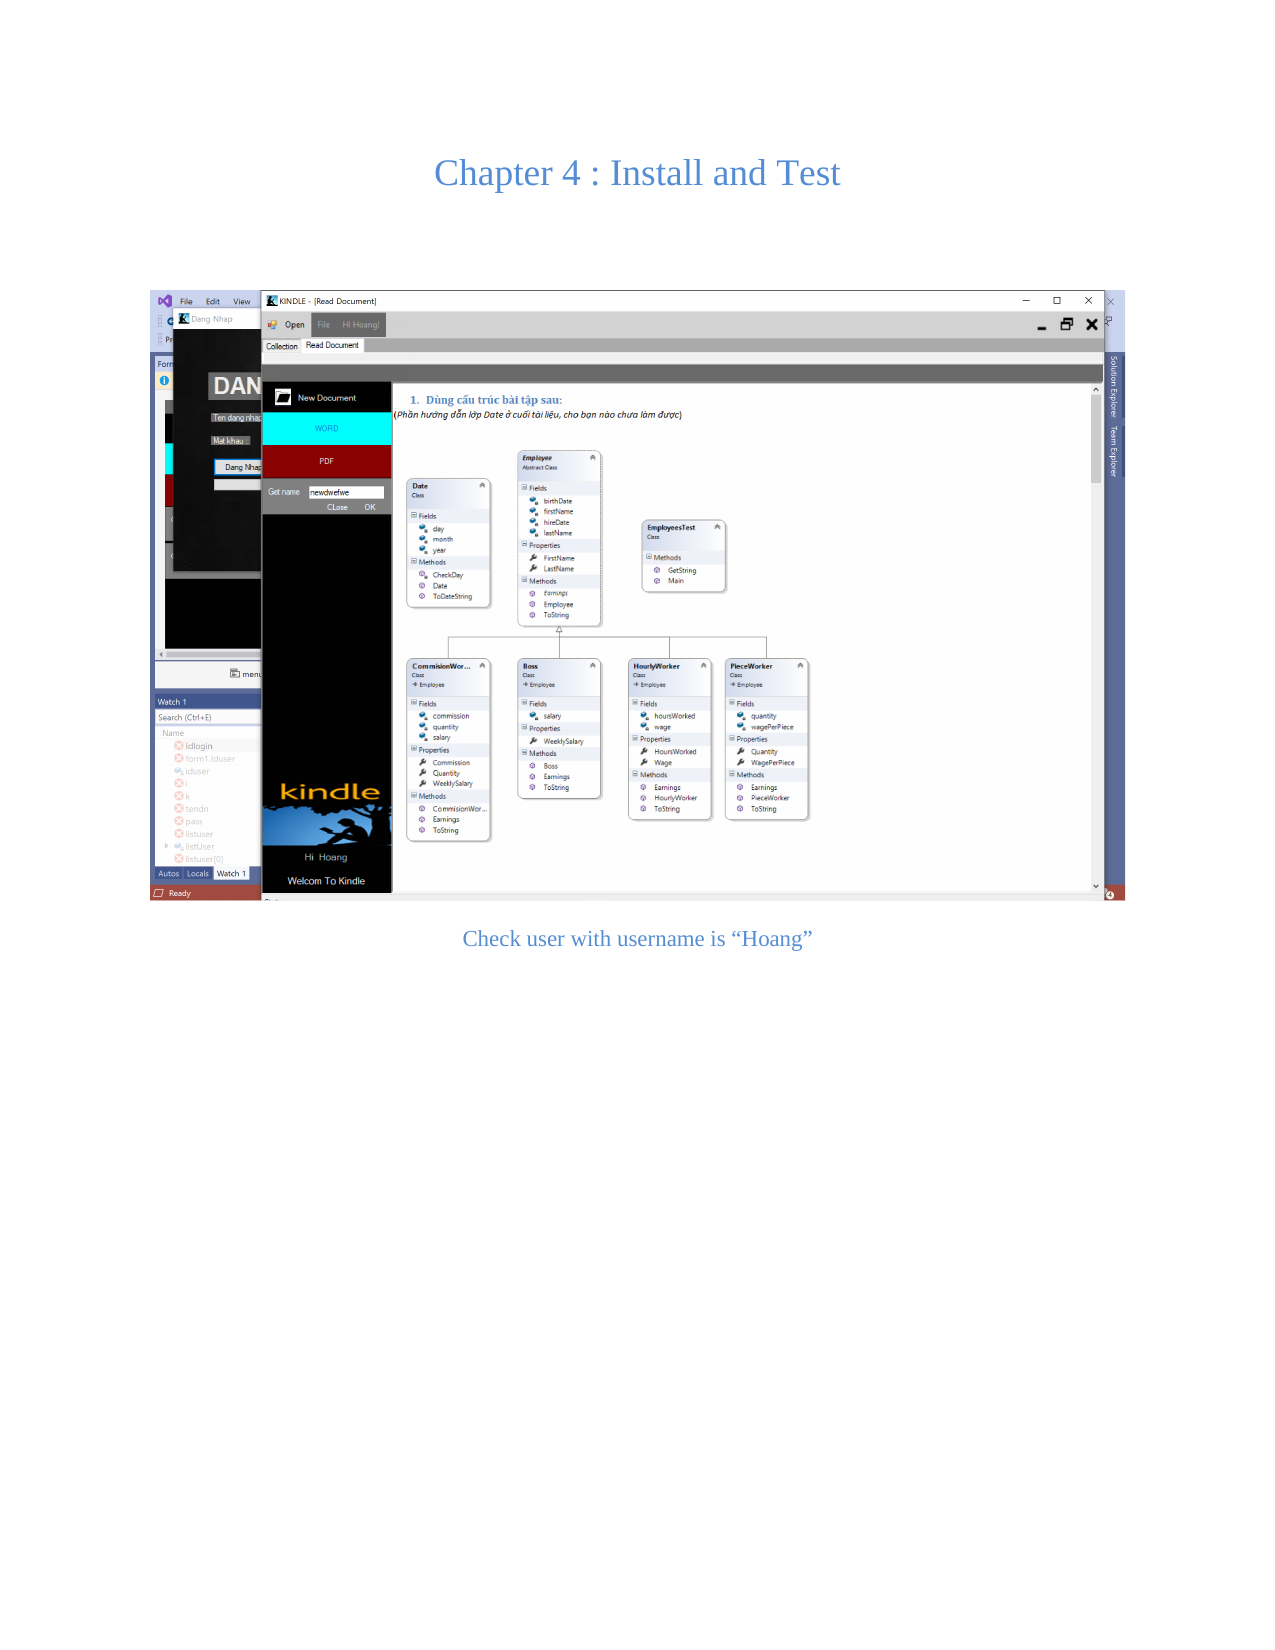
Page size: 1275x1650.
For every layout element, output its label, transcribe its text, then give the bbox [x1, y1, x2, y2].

text Chapter 4 : Install and Test [150, 150, 1125, 193]
text Check user with username is “Hoang” [150, 925, 1125, 952]
picture [150, 290, 1125, 901]
